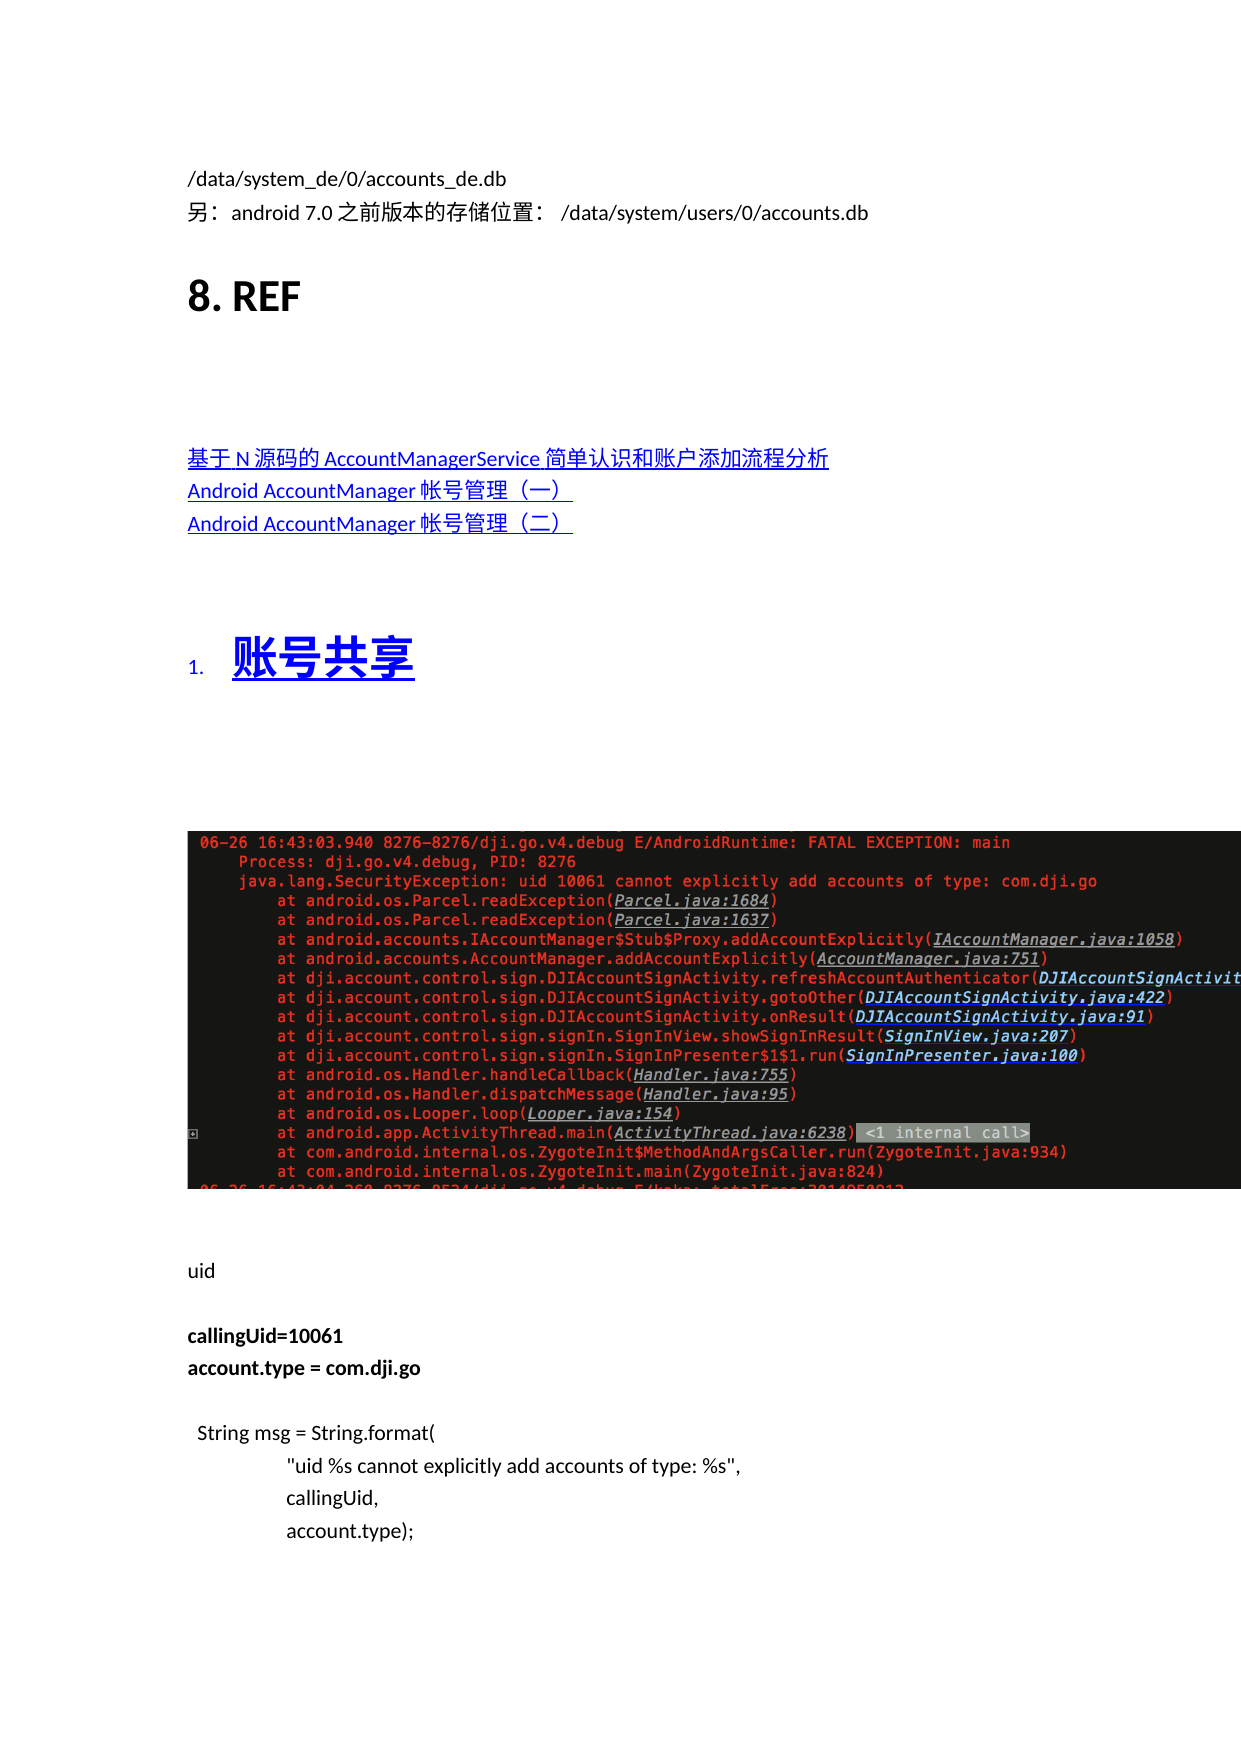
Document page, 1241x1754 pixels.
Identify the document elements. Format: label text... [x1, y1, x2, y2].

text callingUid, [187, 1481, 1053, 1514]
text 基于N源码的AccountManagerService简单认识和账户添加流程分析 [187, 441, 1053, 473]
text account.type); [187, 1514, 1053, 1546]
subtitle 账号共享 [187, 606, 1053, 703]
text "uid %s cannot explicitly add accounts of type: %s", [187, 1449, 1053, 1481]
text String msg = String.format( [187, 1416, 1053, 1449]
text uid [187, 1254, 1053, 1286]
text Android AccountManager帐号管理（一） [187, 473, 1053, 506]
text callingUid=10061 [187, 1319, 1053, 1351]
text account.type = com.dji.go [187, 1351, 1053, 1384]
picture [187, 831, 1241, 1189]
subtitle REF [187, 262, 1053, 327]
text Android AccountManager帐号管理（二） [187, 506, 1053, 538]
text /data/system_de/0/accounts_de.db [187, 162, 1053, 194]
text 另：android 7.0之前版本的存储位置： /data/system/users/0/accounts.db [187, 194, 1053, 227]
